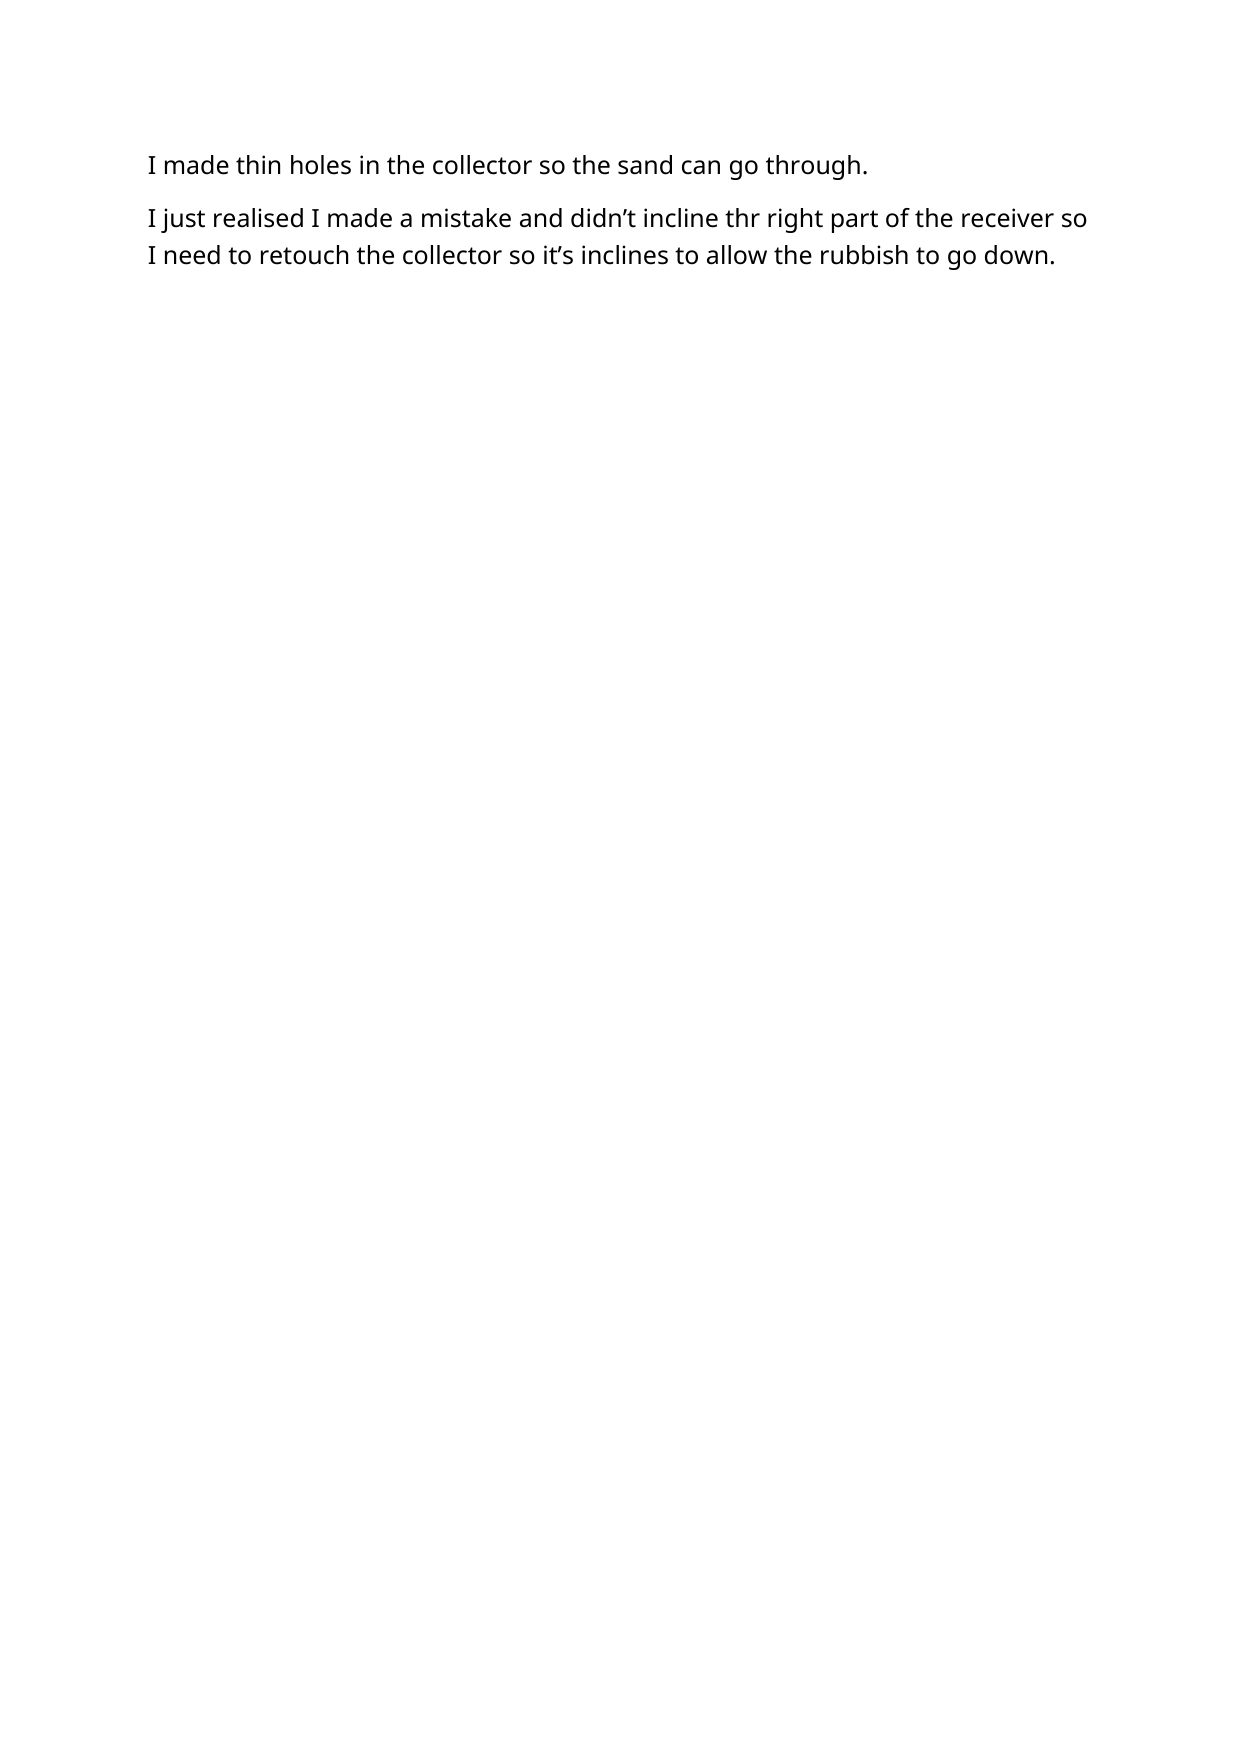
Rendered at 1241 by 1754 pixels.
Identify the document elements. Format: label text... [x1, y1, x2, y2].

text I just realised I made a mistake and didn’t incline thr right part of the receiver so I need to retouch the collector so it’s inclines to allow the rubbish to go down. [148, 201, 1093, 272]
text I made thin holes in the collector so the sand can go through. [148, 148, 1093, 182]
